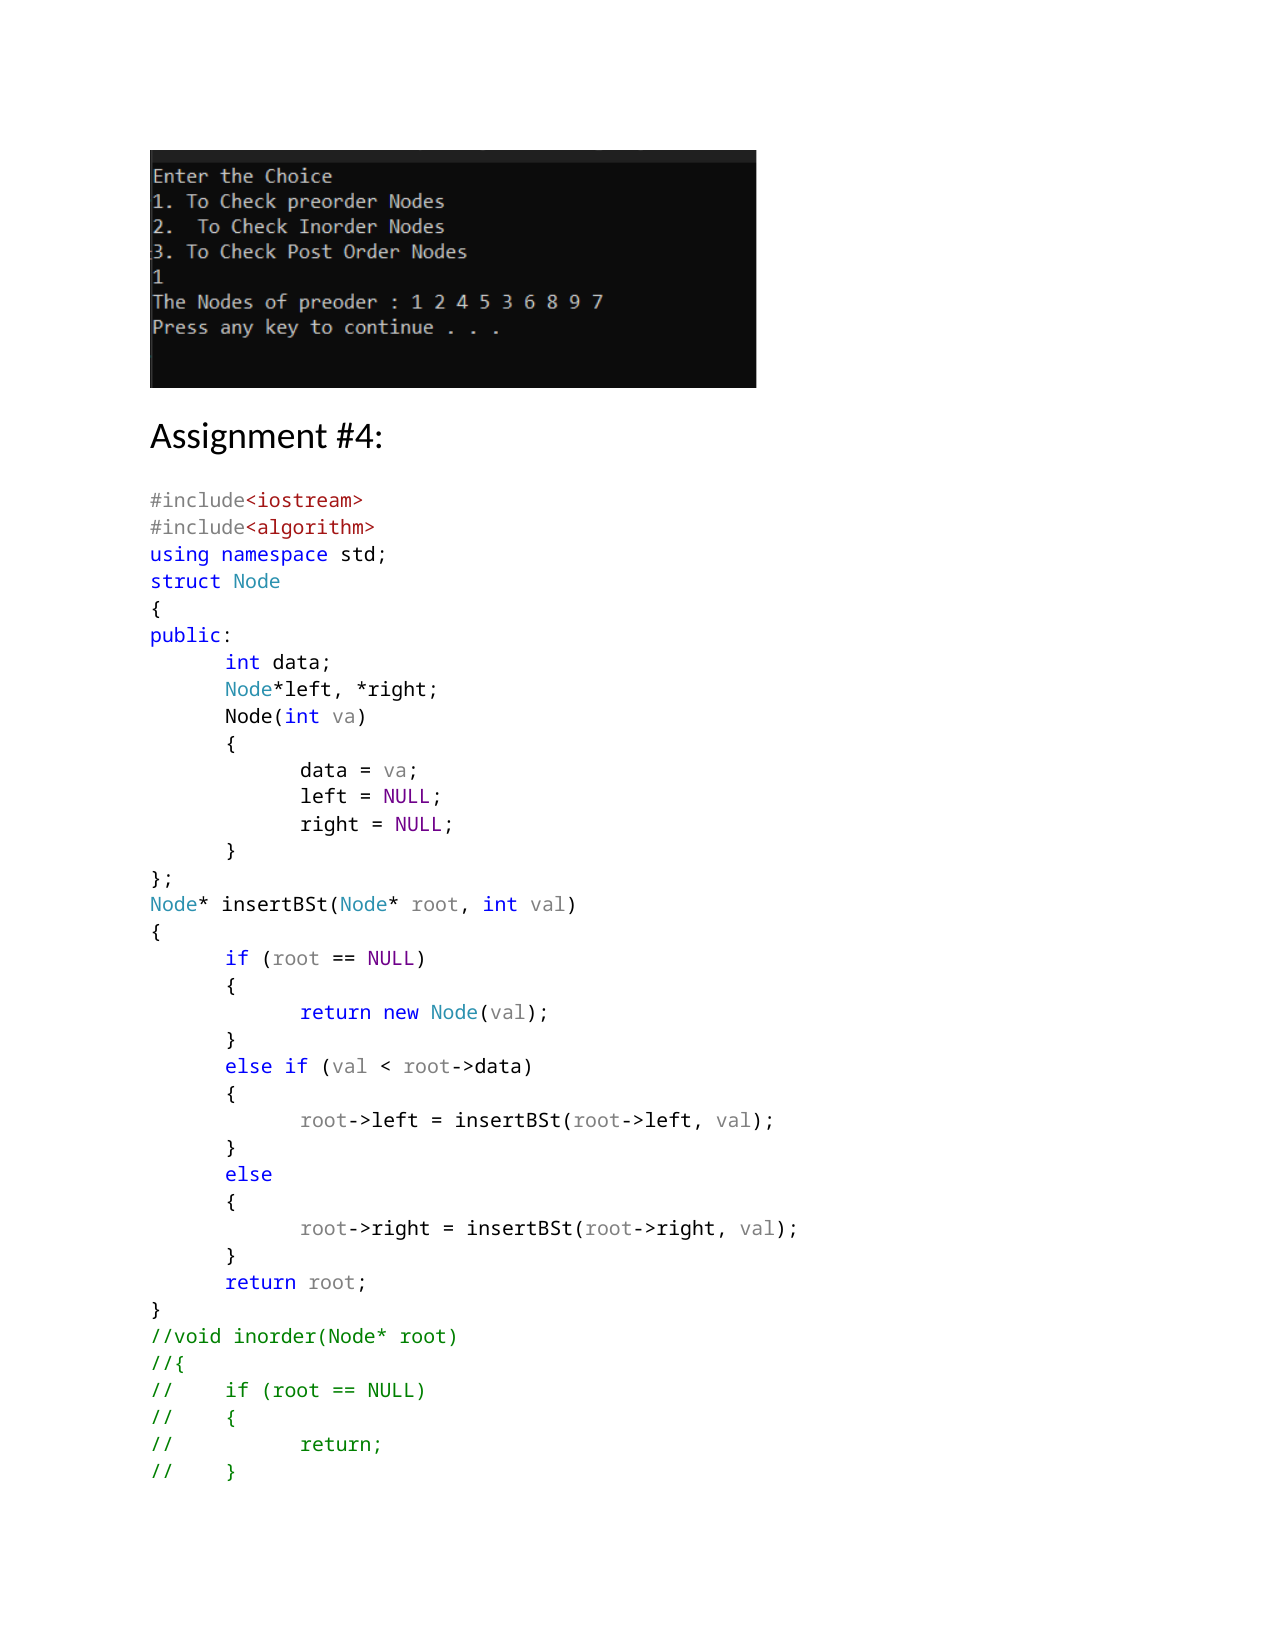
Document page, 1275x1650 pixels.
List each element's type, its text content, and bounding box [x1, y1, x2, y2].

text { [150, 729, 1125, 756]
text root->right = insertBSt(root->right, val); [150, 1214, 1125, 1241]
text Node(int va) [150, 702, 1125, 729]
text #include<iostream> [150, 486, 1125, 513]
text int data; [150, 648, 1125, 675]
text { [150, 594, 1125, 621]
text // } [150, 1457, 1125, 1484]
text Node*left, *right; [150, 675, 1125, 702]
text return root; [150, 1268, 1125, 1295]
text right = NULL; [150, 810, 1125, 837]
text data = va; [150, 756, 1125, 783]
text left = NULL; [150, 783, 1125, 810]
text #include<algorithm> [150, 513, 1125, 540]
text } [150, 1241, 1125, 1268]
text if (root == NULL) [150, 945, 1125, 972]
text } [150, 837, 1125, 864]
text } [150, 1133, 1125, 1161]
text struct Node [150, 567, 1125, 594]
picture [150, 150, 757, 388]
text // { [150, 1403, 1125, 1430]
text } [150, 1026, 1125, 1053]
text { [150, 1187, 1125, 1214]
text else if (val < root->data) [150, 1053, 1125, 1079]
text using namespace std; [150, 540, 1125, 567]
text root->left = insertBSt(root->left, val); [150, 1107, 1125, 1133]
text Node* insertBSt(Node* root, int val) [150, 891, 1125, 918]
text { [150, 918, 1125, 945]
text return new Node(val); [150, 999, 1125, 1026]
text } [150, 1295, 1125, 1322]
text { [150, 1079, 1125, 1107]
text // if (root == NULL) [150, 1376, 1125, 1403]
text // return; [150, 1430, 1125, 1457]
text else [150, 1161, 1125, 1187]
text //{ [150, 1349, 1125, 1376]
text { [150, 972, 1125, 999]
text Assignment #4: [150, 412, 1125, 458]
text //void inorder(Node* root) [150, 1322, 1125, 1349]
text }; [150, 864, 1125, 891]
text public: [150, 621, 1125, 648]
